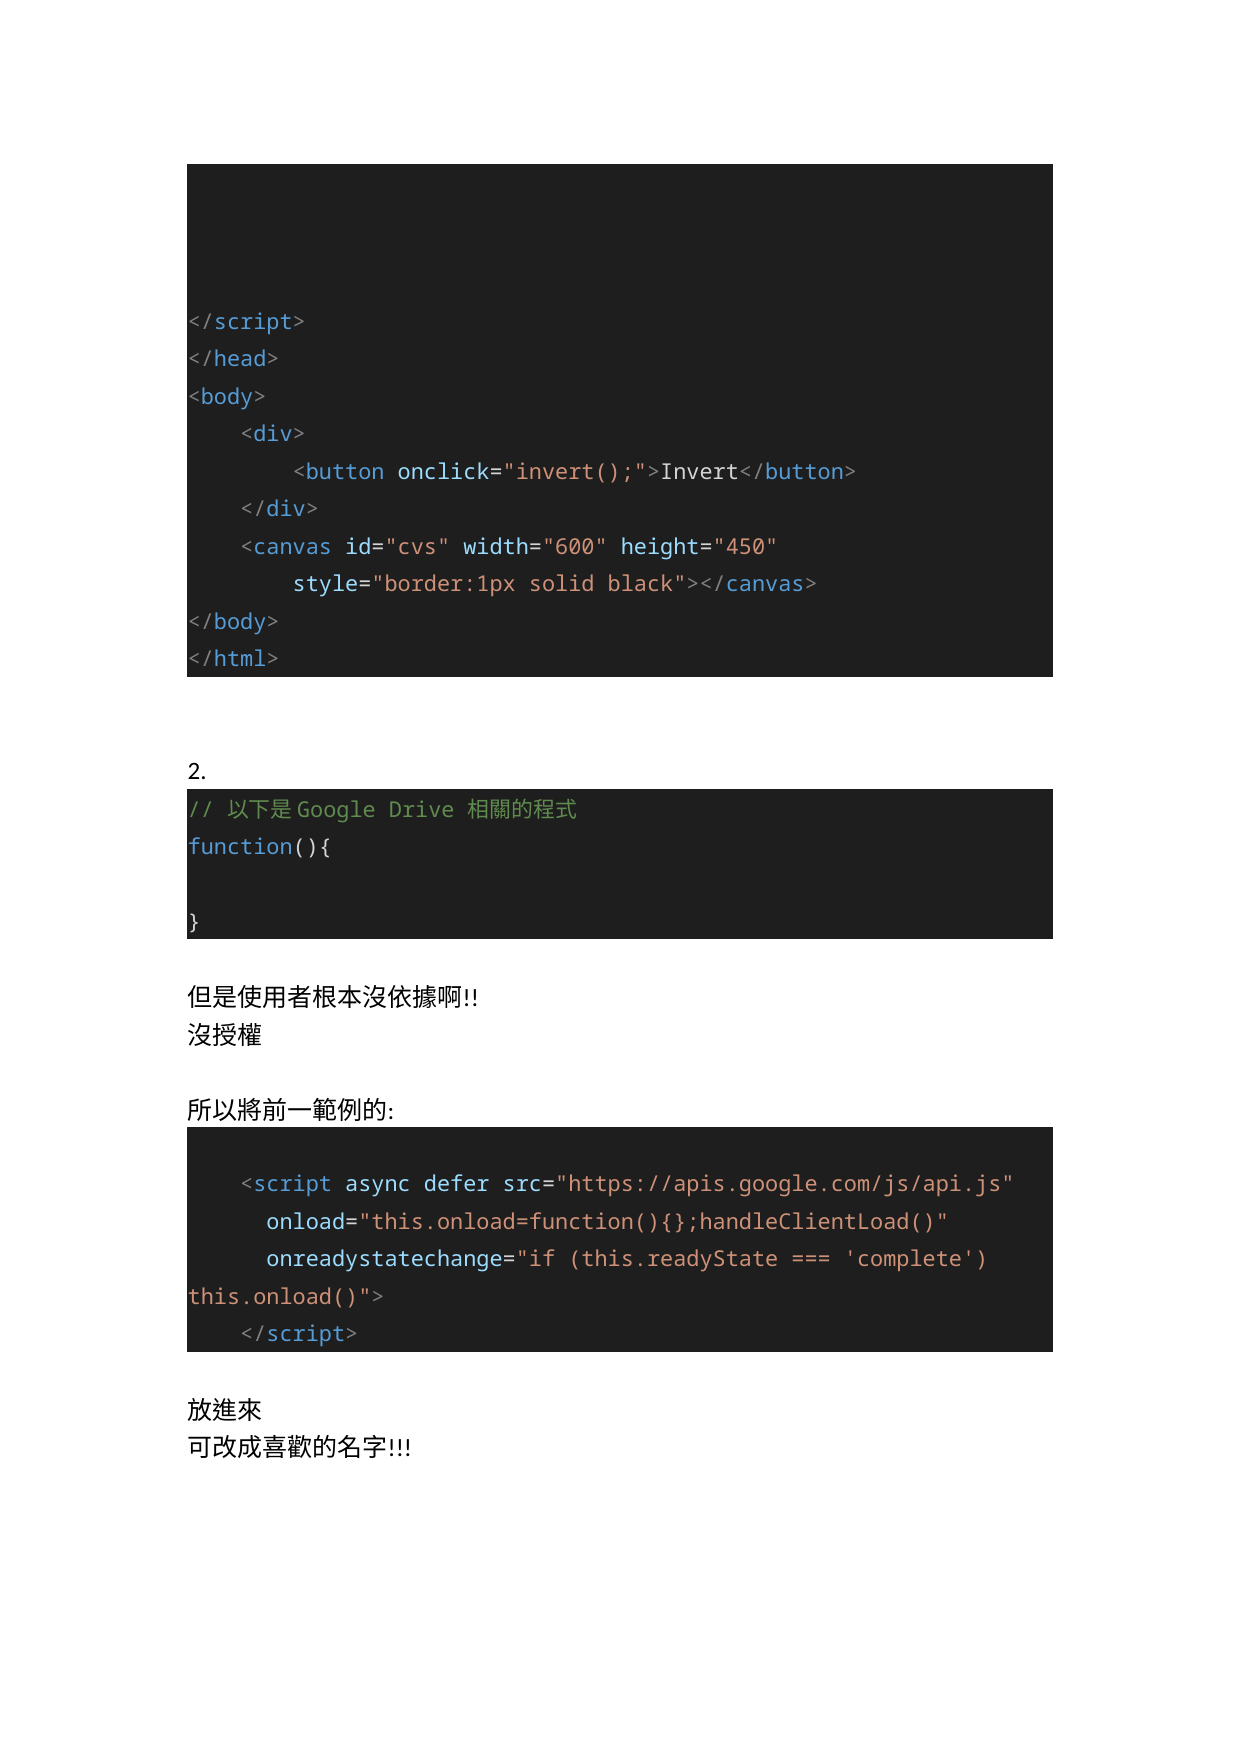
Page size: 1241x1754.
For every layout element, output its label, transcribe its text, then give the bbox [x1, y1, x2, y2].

text </div> [187, 489, 1053, 527]
text onload="this.onload=function(){};handleClientLoad()" [187, 1202, 1053, 1239]
text </head> [187, 339, 1053, 377]
text 可改成喜歡的名字!!! [187, 1427, 1053, 1464]
text </script> [187, 302, 1053, 339]
text <canvas id="cvs" width="600" height="450" [187, 527, 1053, 564]
text 所以將前一範例的: [187, 1089, 1053, 1127]
text onreadystatechange="if (this.readyState === 'complete') this.onload()"> [187, 1239, 1053, 1314]
text <button onclick="invert();">Invert</button> [187, 452, 1053, 489]
text } [187, 902, 1053, 939]
text 放進來 [187, 1389, 1053, 1427]
text function(){ [187, 827, 1053, 864]
text <body> [187, 377, 1053, 414]
text // 以下是Google Drive 相關的程式 [187, 789, 1053, 827]
text </script> [187, 1314, 1053, 1352]
text </html> [187, 639, 1053, 677]
text 但是使用者根本沒依據啊!! [187, 977, 1053, 1014]
text 2. [187, 752, 1053, 789]
text </body> [187, 602, 1053, 639]
text 沒授權 [187, 1014, 1053, 1052]
text style="border:1px solid black"></canvas> [187, 564, 1053, 602]
text <div> [187, 414, 1053, 452]
text <script async defer src="https://apis.google.com/js/api.js" [187, 1164, 1053, 1202]
